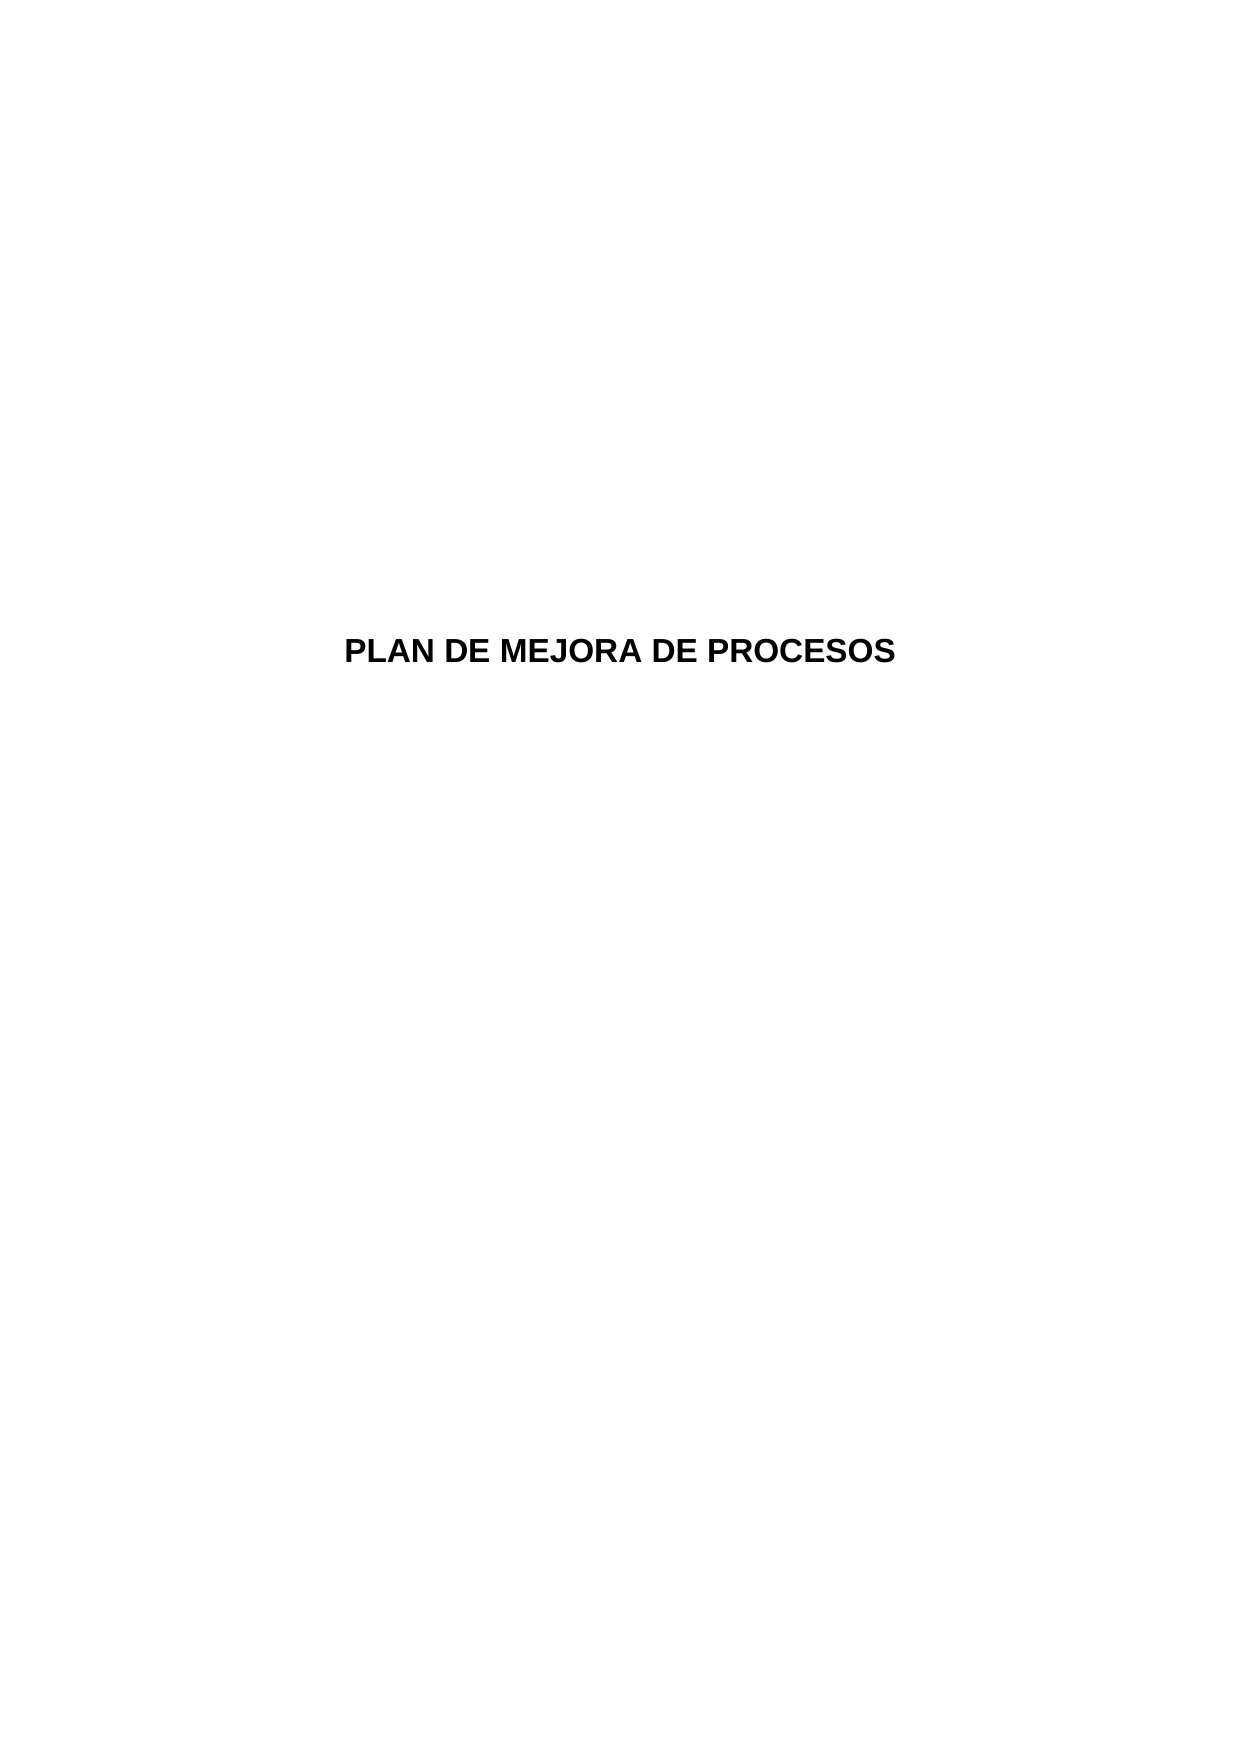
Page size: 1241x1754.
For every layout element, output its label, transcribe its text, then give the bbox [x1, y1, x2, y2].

text PLAN DE MEJORA DE PROCESOS [177, 631, 1063, 670]
